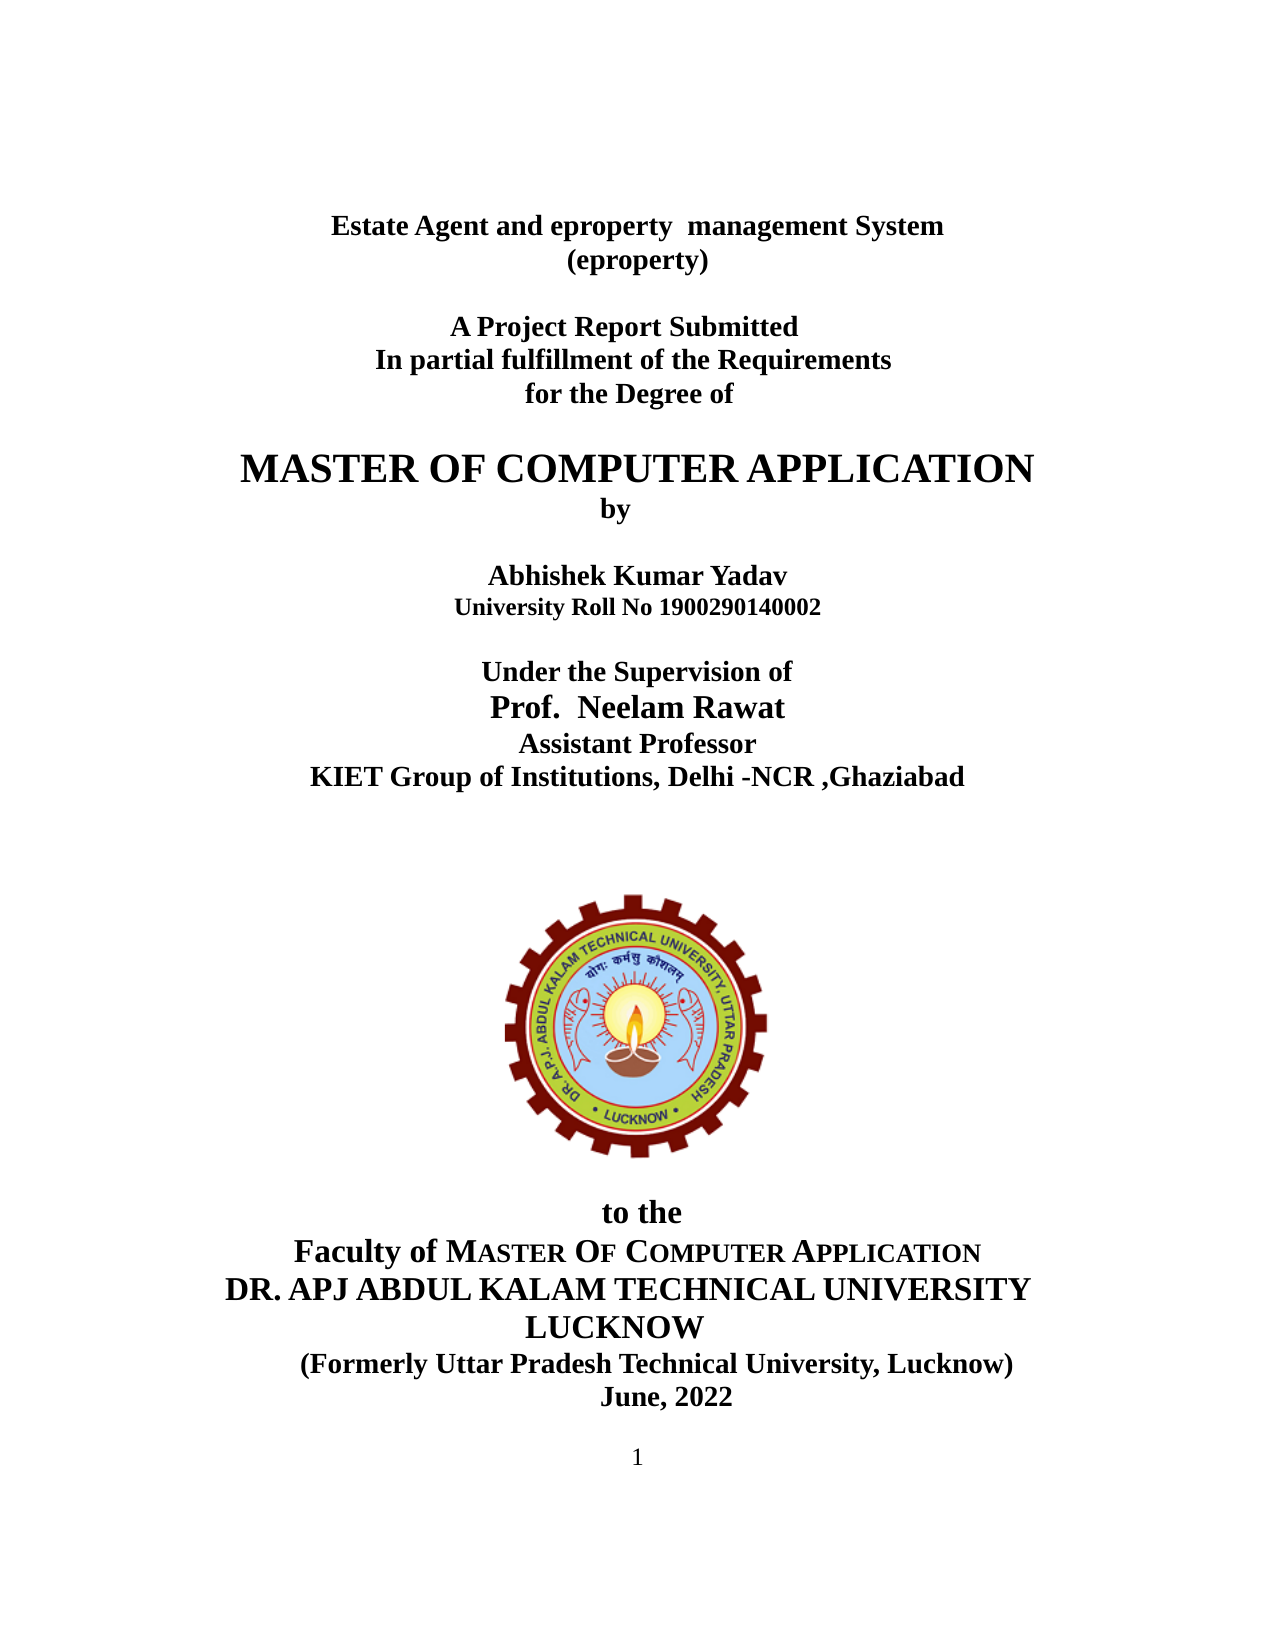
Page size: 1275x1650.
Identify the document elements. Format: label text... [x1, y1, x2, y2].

text Estate Agent and eproperty management System [150, 208, 1125, 242]
text for the Degree of [450, 376, 1125, 409]
picture [504, 893, 771, 1159]
text Under the Supervision of [450, 654, 1125, 687]
text University Roll No 1900290140002 [150, 592, 1125, 620]
text MASTER OF COMPUTER APPLICATION [150, 443, 1125, 491]
text (Formerly Uttar Pradesh Technical University, Lucknow) [225, 1346, 1125, 1379]
text Prof. Neelam Rawat [150, 687, 1125, 726]
text to the [150, 1193, 1125, 1231]
text June, 2022 [150, 1379, 1125, 1413]
text (eproperty) [150, 242, 1125, 275]
text A Project Report Submitted [375, 309, 1125, 342]
text Assistant Professor [150, 726, 1125, 759]
text LUCKNOW [525, 1308, 1125, 1346]
text Faculty of Master Of Computer Application [150, 1231, 1125, 1269]
text by [375, 491, 1125, 524]
text DR. APJ ABDUL KALAM TECHNICAL UNIVERSITY [150, 1269, 1125, 1308]
text KIET Group of Institutions, Delhi -NCR ,Ghaziabad [150, 759, 1125, 793]
text Abhishek Kumar Yadav [150, 558, 1125, 592]
text In partial fulfillment of the Requirements [300, 342, 1125, 376]
